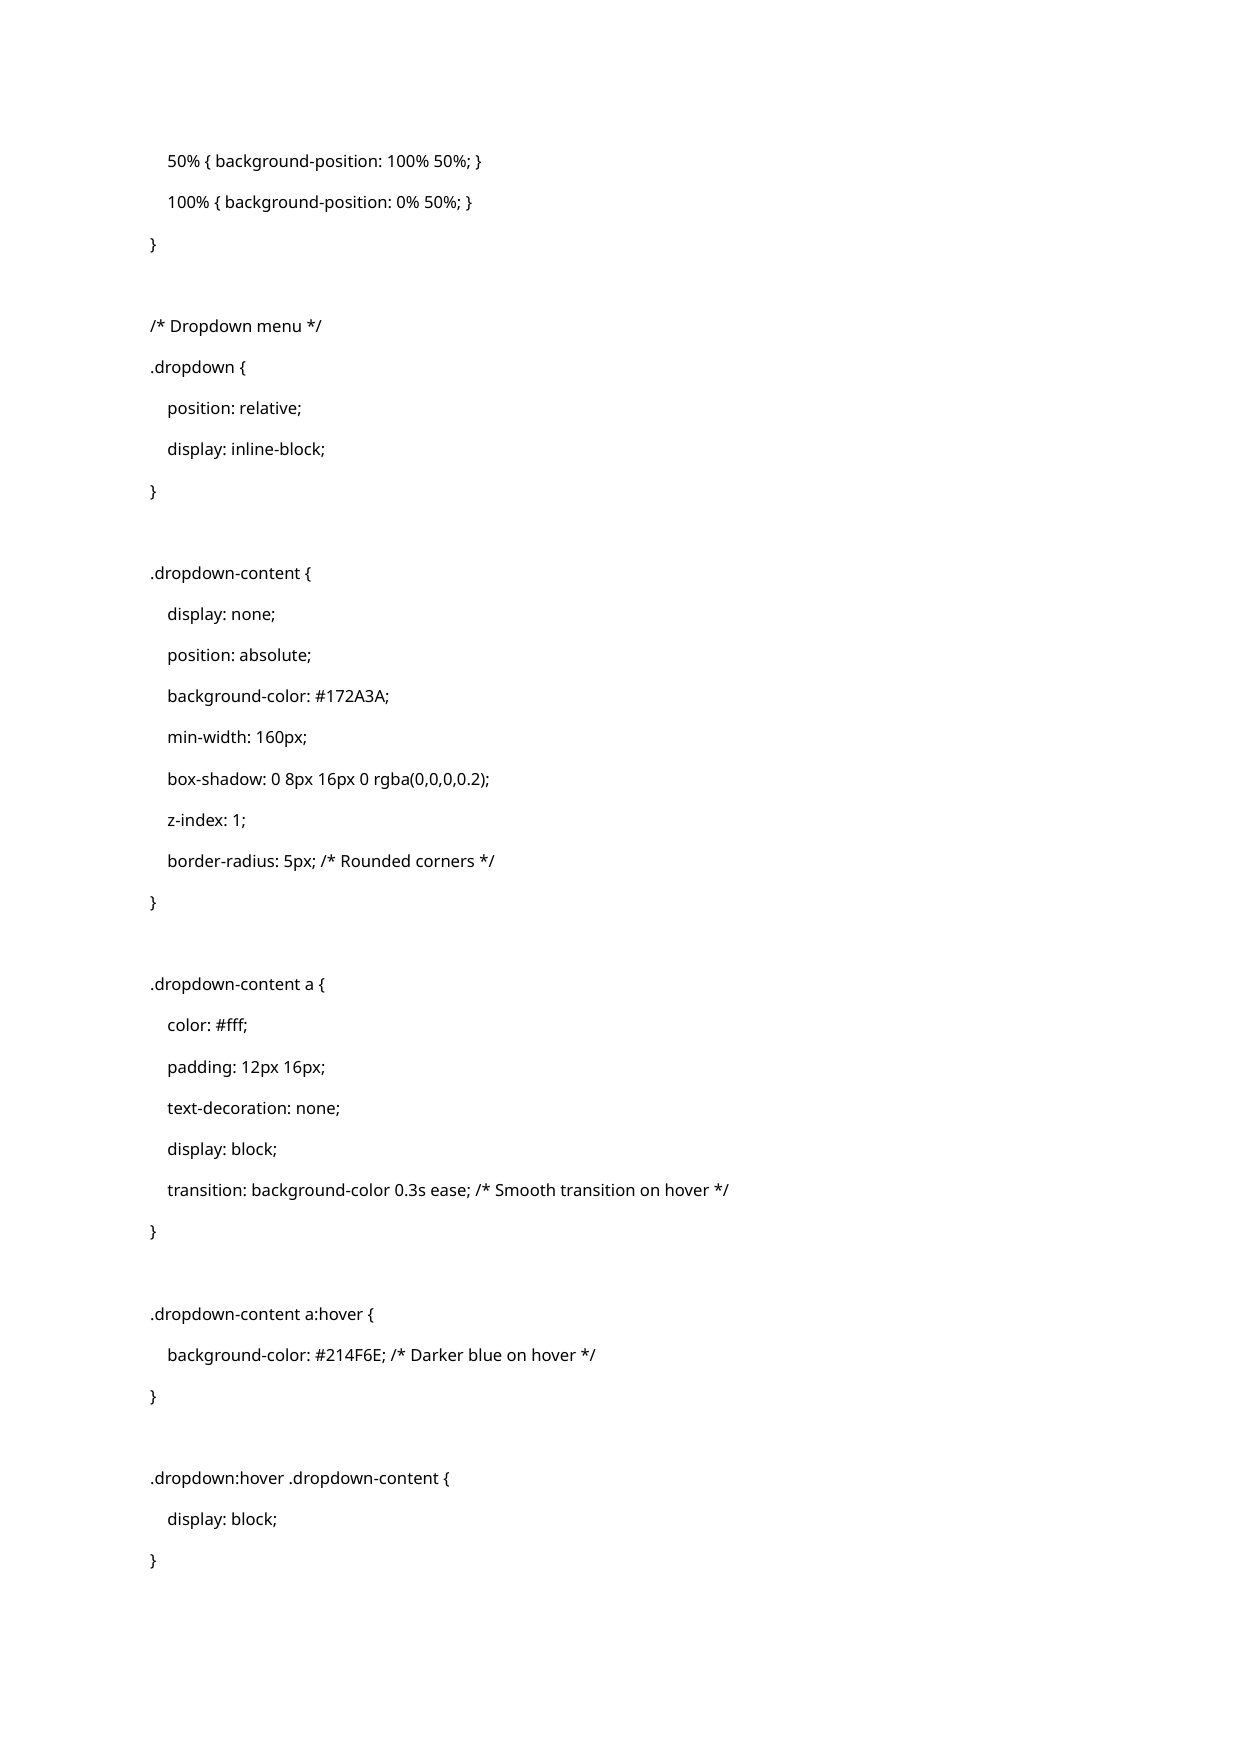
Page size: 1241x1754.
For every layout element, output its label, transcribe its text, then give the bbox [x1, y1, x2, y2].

text display: none; [150, 603, 1090, 625]
text box-shadow: 0 8px 16px 0 rgba(0,0,0,0.2); [150, 767, 1090, 790]
text } [150, 1384, 1090, 1407]
text position: absolute; [150, 644, 1090, 666]
text color: #fff; [150, 1014, 1090, 1037]
text 50% { background-position: 100% 50%; } [150, 150, 1090, 173]
text .dropdown-content a:hover { [150, 1302, 1090, 1325]
text background-color: #172A3A; [150, 685, 1090, 708]
text position: relative; [150, 397, 1090, 419]
text .dropdown-content { [150, 561, 1090, 584]
text .dropdown { [150, 356, 1090, 378]
text } [150, 232, 1090, 255]
text text-decoration: none; [150, 1096, 1090, 1119]
text } [150, 891, 1090, 913]
text .dropdown:hover .dropdown-content { [150, 1467, 1090, 1489]
text border-radius: 5px; /* Rounded corners */ [150, 849, 1090, 872]
text min-width: 160px; [150, 726, 1090, 749]
text } [150, 1549, 1090, 1572]
text display: inline-block; [150, 438, 1090, 461]
text 100% { background-position: 0% 50%; } [150, 191, 1090, 214]
text transition: background-color 0.3s ease; /* Smooth transition on hover */ [150, 1179, 1090, 1201]
text z-index: 1; [150, 808, 1090, 831]
text } [150, 479, 1090, 502]
text display: block; [150, 1137, 1090, 1160]
text /* Dropdown menu */ [150, 314, 1090, 337]
text } [150, 1220, 1090, 1242]
text background-color: #214F6E; /* Darker blue on hover */ [150, 1343, 1090, 1366]
text padding: 12px 16px; [150, 1055, 1090, 1078]
text .dropdown-content a { [150, 973, 1090, 996]
text display: block; [150, 1508, 1090, 1531]
